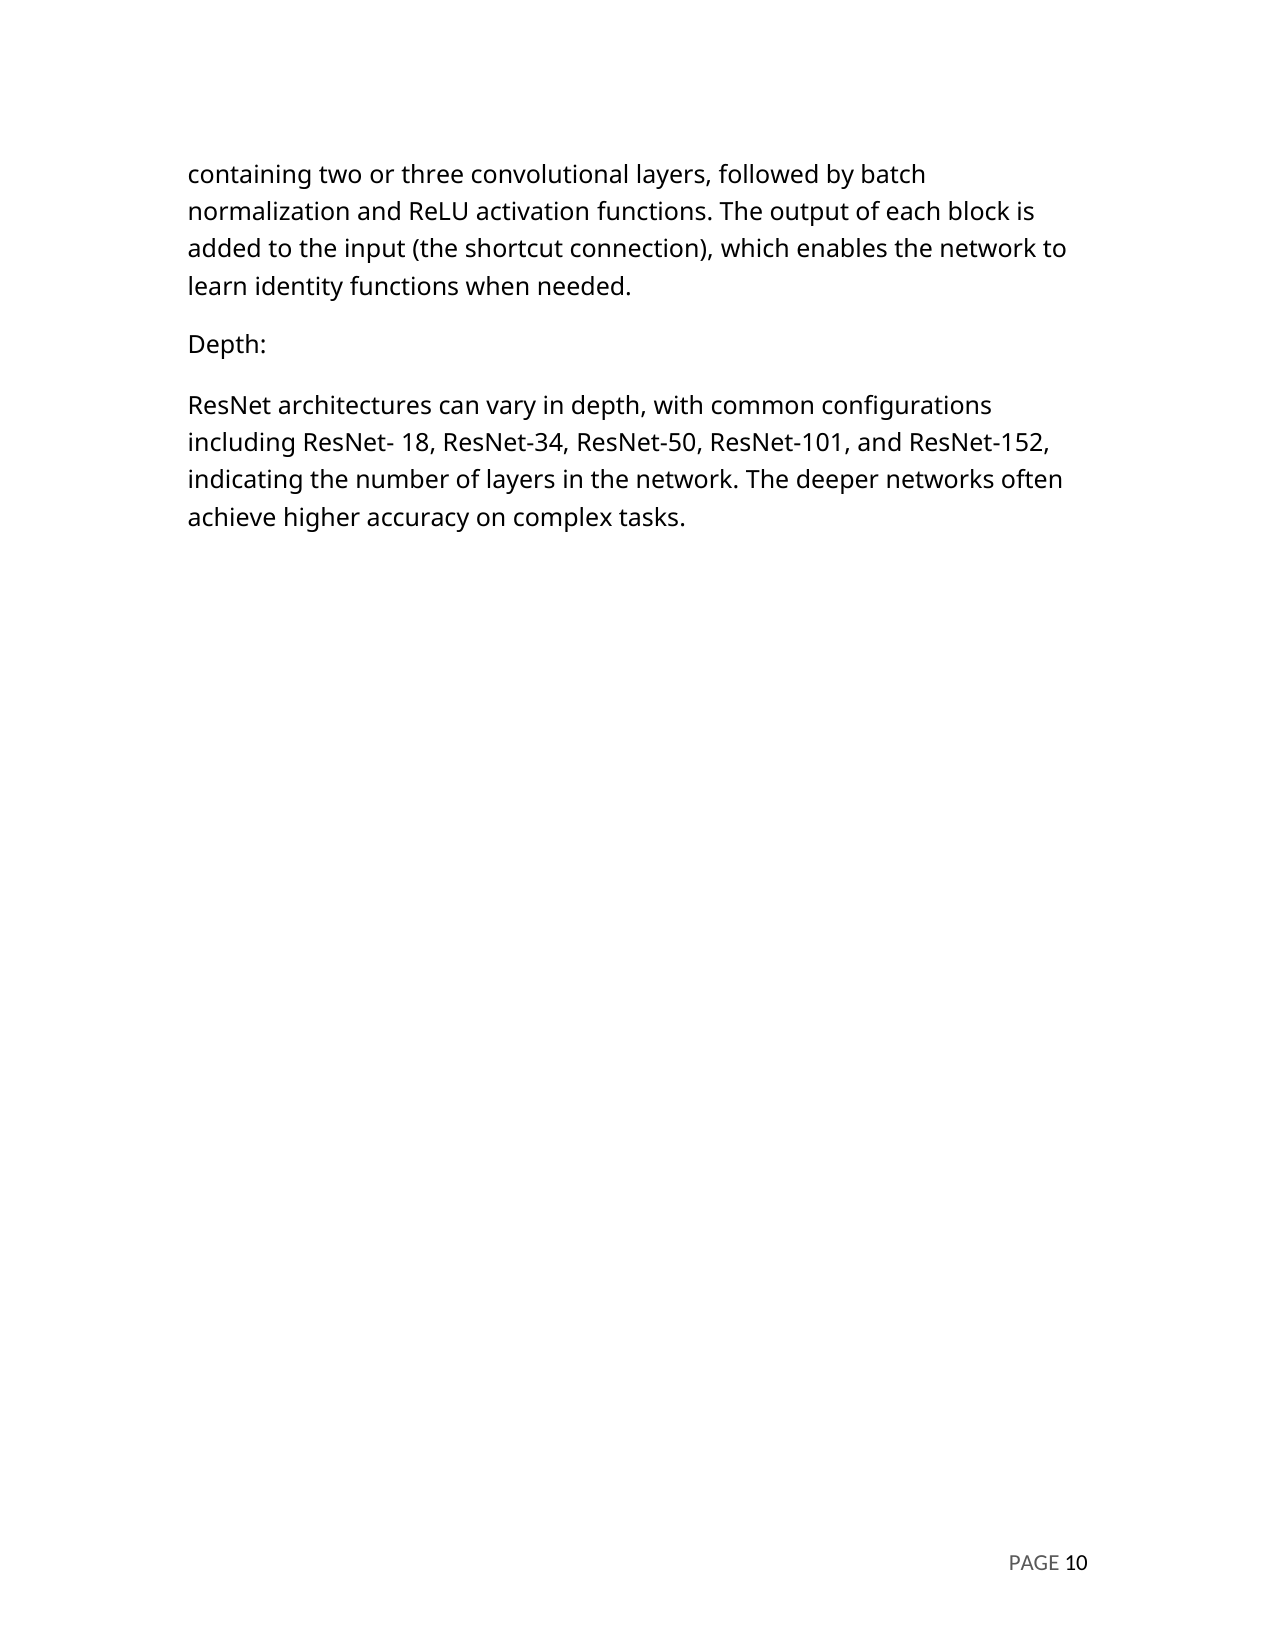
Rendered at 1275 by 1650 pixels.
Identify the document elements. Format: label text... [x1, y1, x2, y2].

text ResNet architectures can vary in depth, with common configurations including ResNet- 18, ResNet-34, ResNet-50, ResNet-101, and ResNet-152, indicating the number of layers in the network. The deeper networks often achieve higher accuracy on complex tasks. [187, 387, 1075, 533]
text Depth: [187, 327, 1229, 361]
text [187, 156, 1083, 302]
